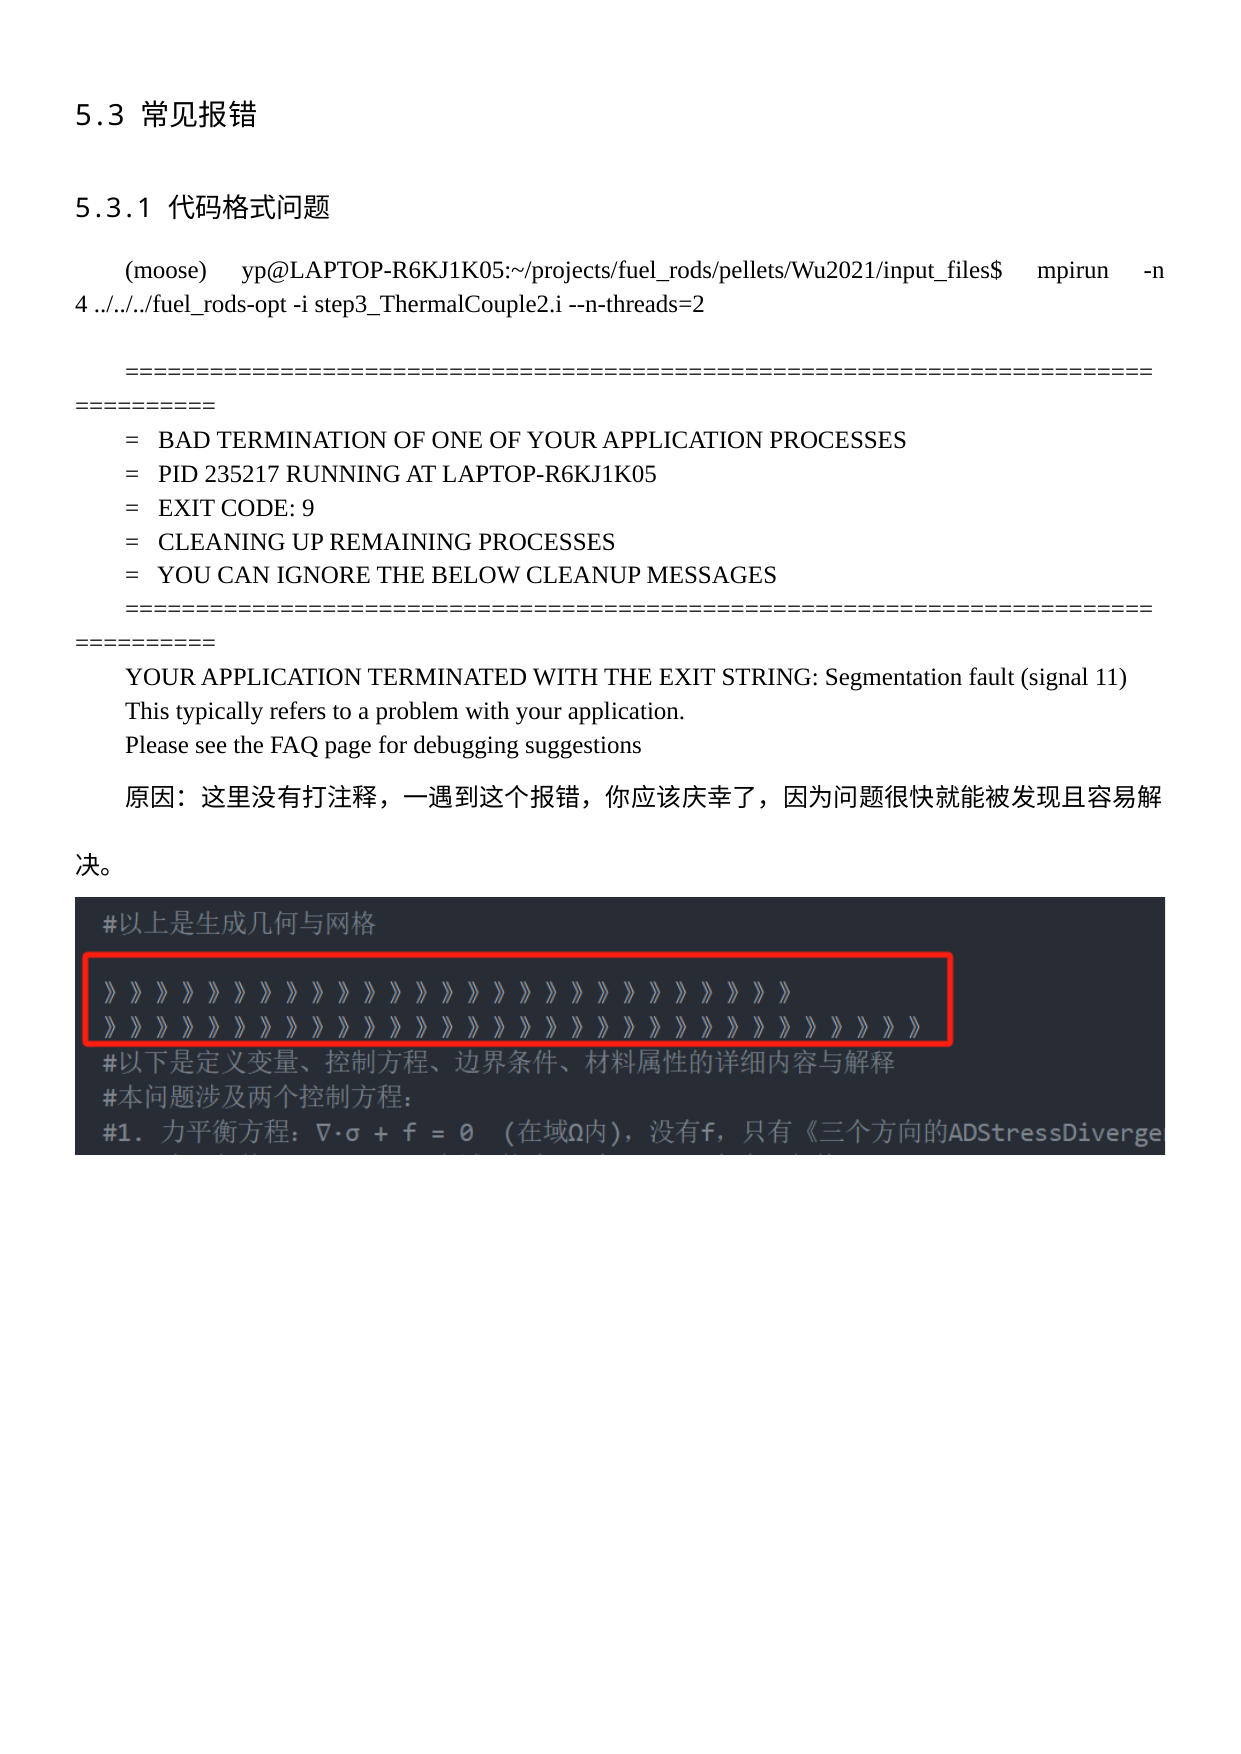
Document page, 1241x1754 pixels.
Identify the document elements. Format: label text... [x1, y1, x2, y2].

subtitle 常见报错 [75, 79, 1165, 147]
text This typically refers to a problem with your application. [75, 694, 1165, 728]
text =================================================================================== [75, 592, 1165, 660]
text Please see the FAQ page for debugging suggestions [75, 728, 1165, 762]
text (moose) yp@LAPTOP-R6KJ1K05:~/projects/fuel_rods/pellets/Wu2021/input_files$ mpirun -n 4 ../../../fuel_rods-opt -i step3_ThermalCouple2.i --n-threads=2 [75, 252, 1165, 320]
text 原因：这里没有打注释，一遇到这个报错，你应该庆幸了，因为问题很快就能被发现且容易解决。 [75, 762, 1165, 897]
text = YOU CAN IGNORE THE BELOW CLEANUP MESSAGES [75, 558, 1165, 592]
text = EXIT CODE: 9 [75, 490, 1165, 524]
text = PID 235217 RUNNING AT LAPTOP-R6KJ1K05 [75, 456, 1165, 490]
text =================================================================================== [75, 354, 1165, 422]
text = BAD TERMINATION OF ONE OF YOUR APPLICATION PROCESSES [75, 422, 1165, 456]
text YOUR APPLICATION TERMINATED WITH THE EXIT STRING: Segmentation fault (signal 11) [75, 660, 1165, 694]
picture [75, 897, 1166, 1155]
subtitle 代码格式问题 [75, 172, 1165, 240]
text = CLEANING UP REMAINING PROCESSES [75, 524, 1165, 558]
